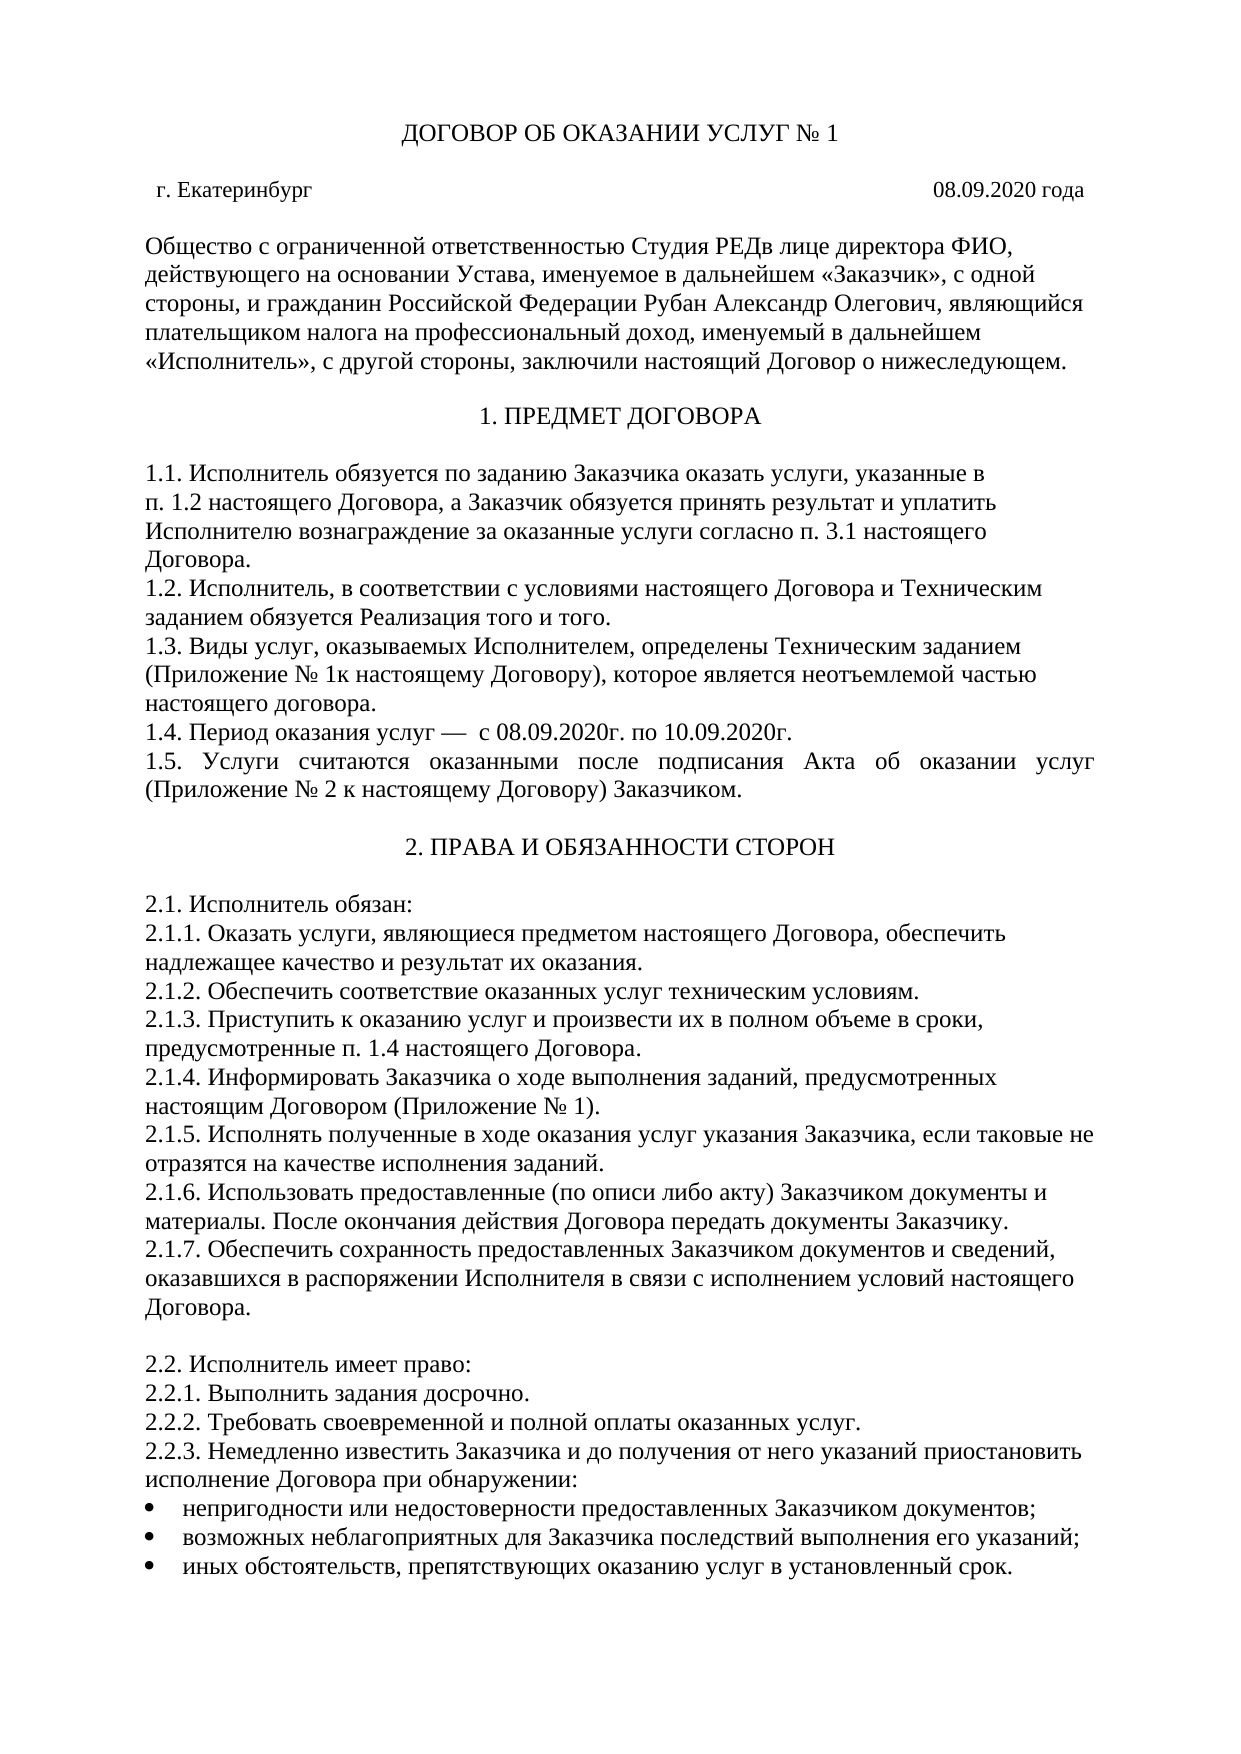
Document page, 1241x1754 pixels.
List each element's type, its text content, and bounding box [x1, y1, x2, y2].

list возможных неблагоприятных для Заказчика последствий выполнения его указаний; [145, 1522, 1096, 1551]
list иных обстоятельств, препятствующих оказанию услуг в установленный срок. [145, 1551, 1096, 1579]
table_header г. Екатеринбург [145, 176, 621, 202]
text 1.5. Услуги считаются оказанными после подписания Акта об оказании услуг (Приложение № 2 к настоящему Договору) Заказчиком. [145, 746, 1096, 803]
text 2.1.7. Обеспечить сохранность предоставленных Заказчиком документов и сведений, оказавшихся в распоряжении Исполнителя в связи с исполнением условий настоящего Договора. [145, 1234, 1096, 1321]
text 2.1.1. Оказать услуги, являющиеся предметом настоящего Договора, обеспечить надлежащее качество и результат их оказания. [145, 918, 1096, 976]
text 2.1.6. Использовать предоставленные (по описи либо акту) Заказчиком документы и материалы. После окончания действия Договора передать документы Заказчику. [145, 1177, 1096, 1234]
text 1. ПРЕДМЕТ ДОГОВОРА [145, 401, 1096, 429]
text 2.1.5. Исполнять полученные в ходе оказания услуг указания Заказчика, если таковые не отразятся на качестве исполнения заданий. [145, 1119, 1096, 1177]
text 1.4. Период оказания услуг — с 08.09.2020г. по 10.09.2020г. [145, 717, 1096, 746]
text 1.3. Виды услуг, оказываемых Исполнителем, определены Техническим заданием (Приложение № 1к настоящему Договору), которое является неотъемлемой частью настоящего договора. [145, 631, 1096, 717]
text 2. ПРАВА И ОБЯЗАННОСТИ СТОРОН [145, 832, 1096, 861]
text 1.2. Исполнитель, в соответствии с условиями настоящего Договора и Техническим заданием обязуется Реализация того и того. [145, 573, 1096, 631]
text ДОГОВОР ОБ ОКАЗАНИИ УСЛУГ № 1 [145, 118, 1096, 147]
text Общество с ограниченной ответственностью Студия РЕДв лице директора ФИО, действующего на основании Устава, именуемое в дальнейшем «Заказчик», с одной стороны, и гражданин Российской Федерации Рубан Александр Олегович, являющийся плательщиком налога на профессиональный доход, именуемый в дальнейшем «Исполнитель», с другой стороны, заключили настоящий Договор о нижеследующем. [145, 231, 1096, 374]
text 2.2. Исполнитель имеет право: [145, 1349, 1096, 1378]
text 2.1.3. Приступить к оказанию услуг и произвести их в полном объеме в сроки, предусмотренные п. 1.4 настоящего Договора. [145, 1004, 1096, 1062]
text 2.2.2. Требовать своевременной и полной оплаты оказанных услуг. [145, 1407, 1096, 1436]
text 1.1. Исполнитель обязуется по заданию Заказчика оказать услуги, указанные в п. 1.2 настоящего Договора, а Заказчик обязуется принять результат и уплатить Исполнителю вознаграждение за оказанные услуги согласно п. 3.1 настоящего Договора. [145, 458, 1096, 573]
text 2.2.1. Выполнить задания досрочно. [145, 1378, 1096, 1407]
text 2.2.3. Немедленно известить Заказчика и до получения от него указаний приостановить исполнение Договора при обнаружении: [145, 1436, 1096, 1493]
text 2.1.2. Обеспечить соответствие оказанных услуг техническим условиям. [145, 976, 1096, 1004]
text 2.1.4. Информировать Заказчика о ходе выполнения заданий, предусмотренных настоящим Договором (Приложение № 1). [145, 1062, 1096, 1119]
table_header 08.09.2020 года [621, 176, 1096, 202]
list непригодности или недостоверности предоставленных Заказчиком документов; [145, 1493, 1096, 1522]
text 2.1. Исполнитель обязан: [145, 889, 1096, 918]
